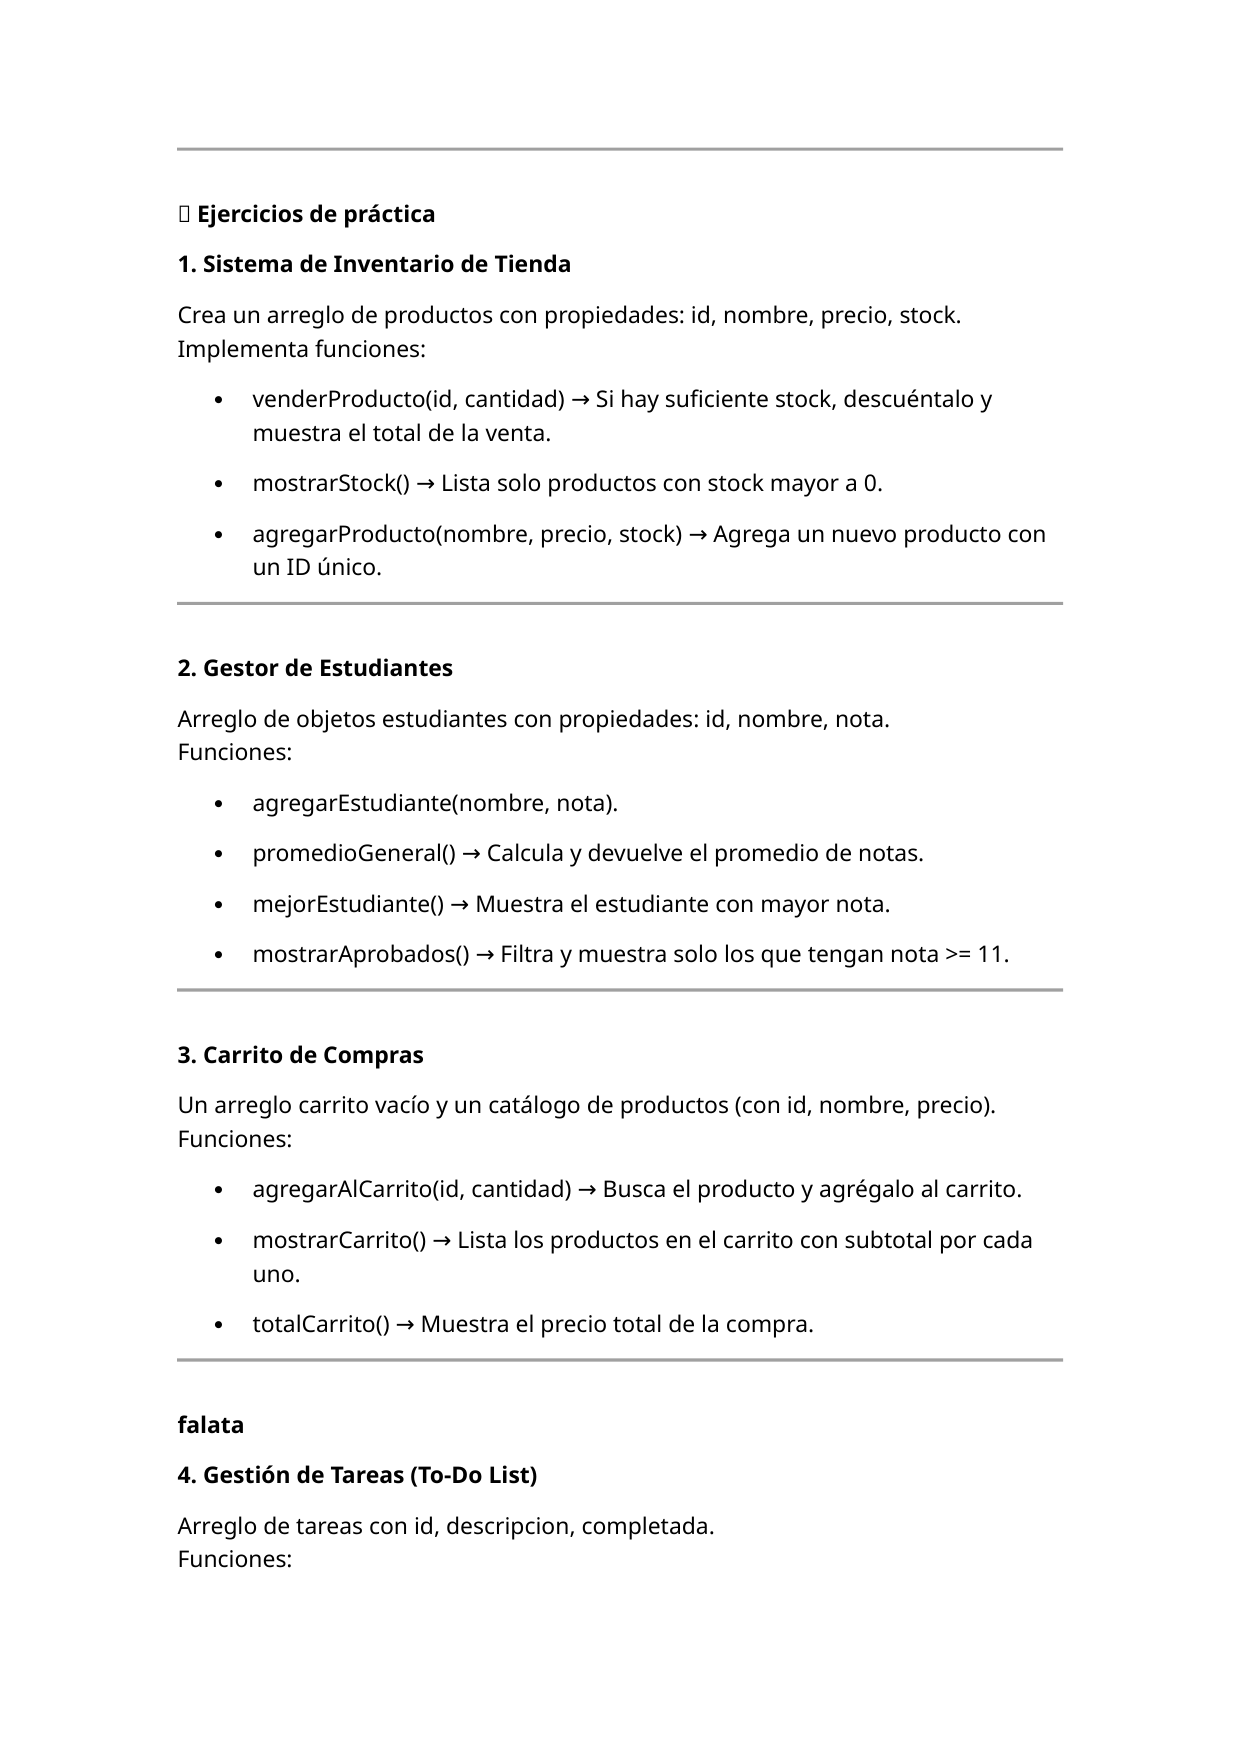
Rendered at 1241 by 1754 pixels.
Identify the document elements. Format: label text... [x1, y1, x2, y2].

text Crea un arreglo de productos con propiedades: id, nombre, precio, stock. Implementa funciones: [177, 299, 1063, 364]
list venderProducto(id, cantidad) → Si hay suficiente stock, descuéntalo y muestra el total de la venta. [215, 383, 1063, 448]
text 2. Gestor de Estudiantes [177, 652, 1063, 683]
list mostrarStock() → Lista solo productos con stock mayor a 0. [215, 467, 1063, 498]
list agregarProducto(nombre, precio, stock) → Agrega un nuevo producto con un ID único. [215, 518, 1063, 583]
list agregarEstudiante(nombre, nota). [215, 787, 1063, 818]
list promedioGeneral() → Calcula y devuelve el promedio de notas. [215, 837, 1063, 868]
list agregarAlCarrito(id, cantidad) → Busca el producto y agrégalo al carrito. [215, 1173, 1063, 1205]
text Arreglo de tareas con id, descripcion, completada. Funciones: [177, 1510, 1063, 1575]
list mejorEstudiante() → Muestra el estudiante con mayor nota. [215, 888, 1063, 919]
text Arreglo de objetos estudiantes con propiedades: id, nombre, nota. Funciones: [177, 703, 1063, 768]
text 🚀 Ejercicios de práctica [177, 198, 1063, 229]
list mostrarCarrito() → Lista los productos en el carrito con subtotal por cada uno. [215, 1224, 1063, 1289]
text 1. Sistema de Inventario de Tienda [177, 248, 1063, 280]
text 3. Carrito de Compras [177, 1039, 1063, 1070]
list totalCarrito() → Muestra el precio total de la compra. [215, 1308, 1063, 1339]
list mostrarAprobados() → Filtra y muestra solo los que tengan nota >= 11. [215, 938, 1063, 969]
text falata [177, 1409, 1063, 1440]
text 4. Gestión de Tareas (To-Do List) [177, 1459, 1063, 1491]
text Un arreglo carrito vacío y un catálogo de productos (con id, nombre, precio). Funciones: [177, 1089, 1063, 1154]
